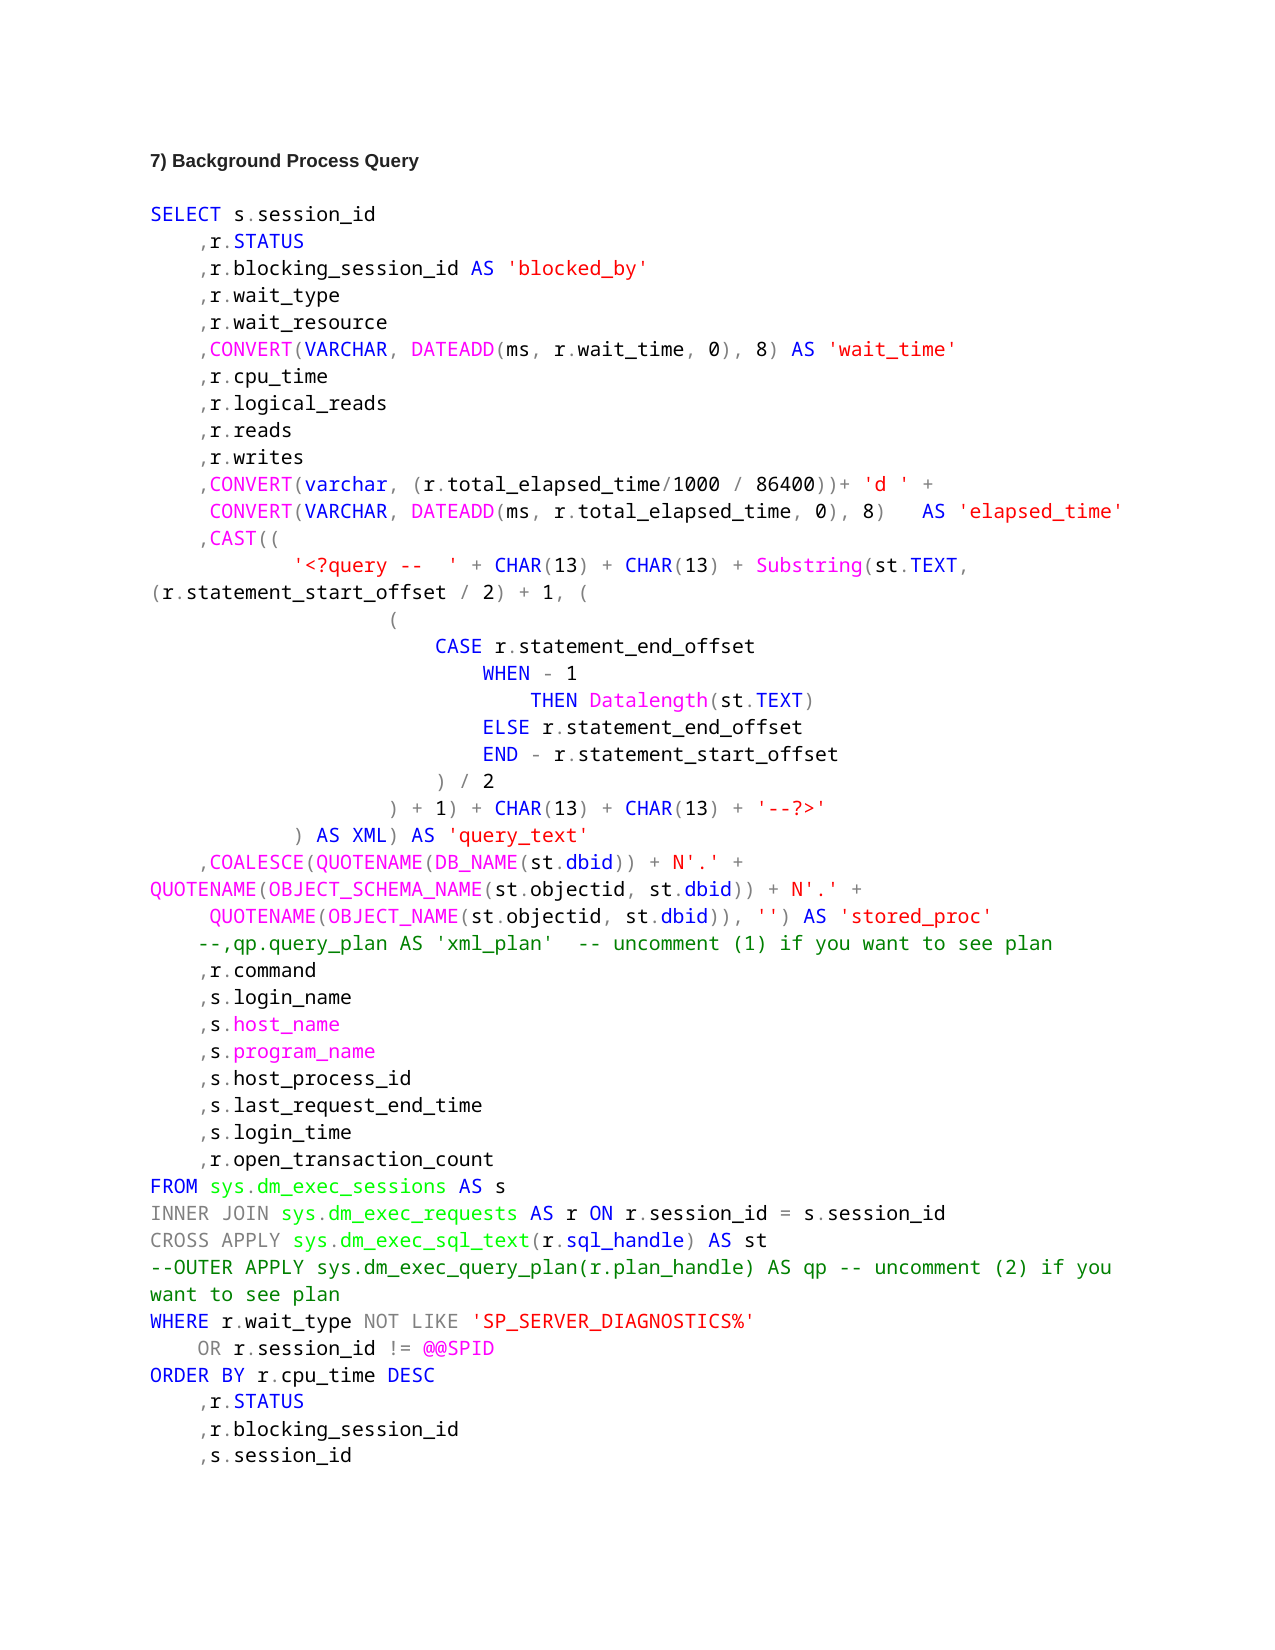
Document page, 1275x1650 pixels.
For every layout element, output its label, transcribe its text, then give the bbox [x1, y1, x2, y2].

text CROSS APPLY sys.dm_exec_sql_text(r.sql_handle) AS st [150, 1226, 1125, 1253]
text ,s.host_process_id [150, 1064, 1125, 1091]
subtitle 7) Background Process Query [150, 150, 1125, 172]
text ELSE r.statement_end_offset [150, 713, 1125, 740]
text ,r.reads [150, 417, 1125, 443]
text INNER JOIN sys.dm_exec_requests AS r ON r.session_id = s.session_id [150, 1199, 1125, 1226]
text ,r.open_transaction_count [150, 1145, 1125, 1172]
text ,r.wait_type [150, 282, 1125, 309]
text ,s.last_request_end_time [150, 1091, 1125, 1118]
text --,qp.query_plan AS 'xml_plan' -- uncomment (1) if you want to see plan [150, 929, 1125, 956]
text ,COALESCE(QUOTENAME(DB_NAME(st.dbid)) + N'.' + QUOTENAME(OBJECT_SCHEMA_NAME(st.objectid, st.dbid)) + N'.' + [150, 848, 1125, 902]
text ) AS XML) AS 'query_text' [150, 821, 1125, 848]
text ,s.host_name [150, 1010, 1125, 1037]
text ,r.logical_reads [150, 389, 1125, 417]
text ,s.login_name [150, 983, 1125, 1010]
text END - r.statement_start_offset [150, 740, 1125, 767]
text ,s.session_id [150, 1442, 1125, 1469]
text CASE r.statement_end_offset [150, 632, 1125, 659]
text ,CONVERT(varchar, (r.total_elapsed_time/1000 / 86400))+ 'd ' + [150, 471, 1125, 497]
text '<?query -- ' + CHAR(13) + CHAR(13) + Substring(st.TEXT, (r.statement_start_offset / 2) + 1, ( [150, 551, 1125, 605]
text ,CONVERT(VARCHAR, DATEADD(ms, r.wait_time, 0), 8) AS 'wait_time' [150, 336, 1125, 363]
text ) + 1) + CHAR(13) + CHAR(13) + '--?>' [150, 794, 1125, 821]
text ,s.login_time [150, 1118, 1125, 1145]
text ( [150, 605, 1125, 632]
text --OUTER APPLY sys.dm_exec_query_plan(r.plan_handle) AS qp -- uncomment (2) if you want to see plan [150, 1253, 1125, 1307]
text WHEN - 1 [150, 659, 1125, 686]
text WHERE r.wait_type NOT LIKE 'SP_SERVER_DIAGNOSTICS%' [150, 1307, 1125, 1334]
text OR r.session_id != @@SPID [150, 1334, 1125, 1361]
text THEN Datalength(st.TEXT) [150, 686, 1125, 713]
text ,s.program_name [150, 1037, 1125, 1064]
text SELECT s.session_id [150, 201, 1125, 228]
text ,CAST(( [150, 524, 1125, 551]
text ORDER BY r.cpu_time DESC [150, 1361, 1125, 1388]
text CONVERT(VARCHAR, DATEADD(ms, r.total_elapsed_time, 0), 8) AS 'elapsed_time' [150, 497, 1125, 524]
text ,r.command [150, 956, 1125, 983]
text ,r.wait_resource [150, 309, 1125, 336]
text ,r.writes [150, 443, 1125, 471]
text QUOTENAME(OBJECT_NAME(st.objectid, st.dbid)), '') AS 'stored_proc' [150, 902, 1125, 929]
text ,r.blocking_session_id AS 'blocked_by' [150, 255, 1125, 282]
text ,r.blocking_session_id [150, 1415, 1125, 1442]
text ,r.STATUS [150, 228, 1125, 255]
text ,r.cpu_time [150, 363, 1125, 389]
text FROM sys.dm_exec_sessions AS s [150, 1172, 1125, 1199]
text ,r.STATUS [150, 1388, 1125, 1415]
text ) / 2 [150, 767, 1125, 794]
